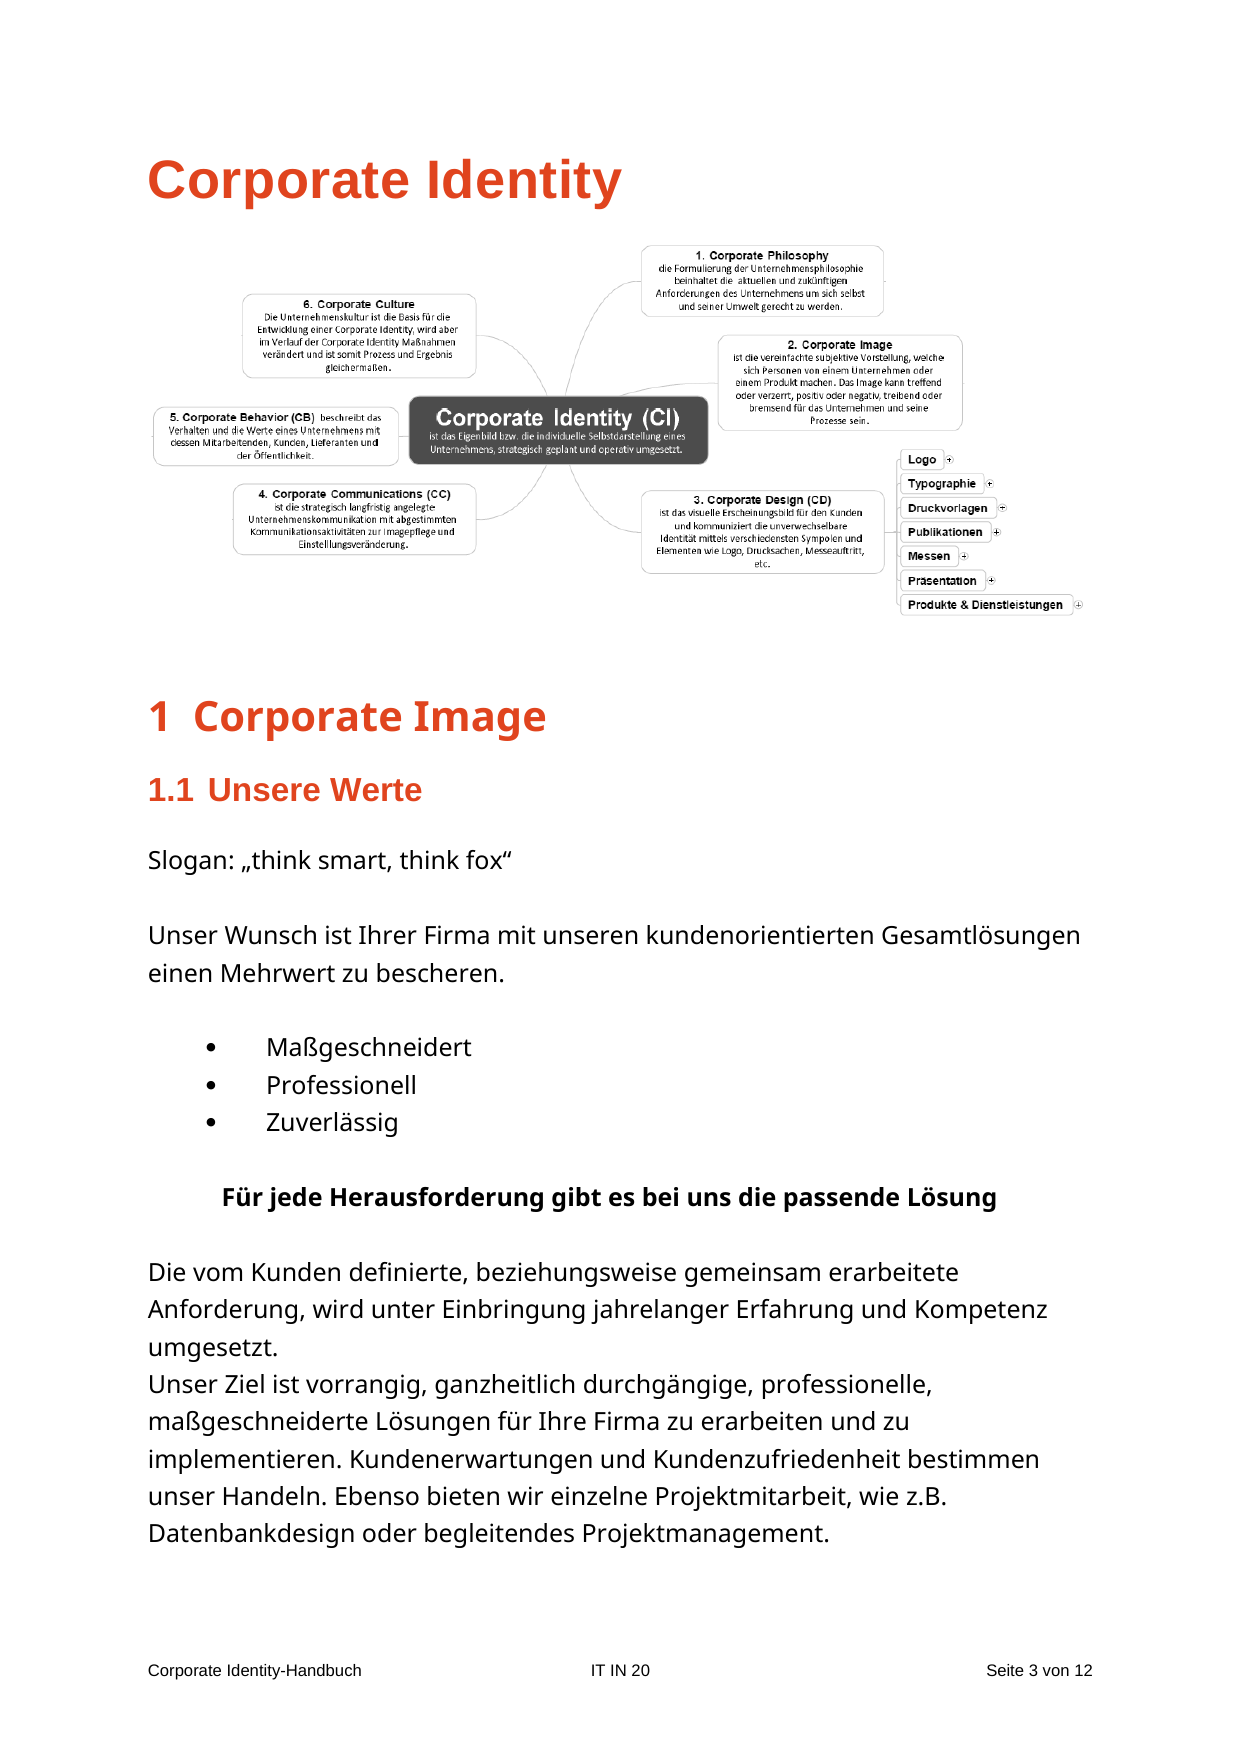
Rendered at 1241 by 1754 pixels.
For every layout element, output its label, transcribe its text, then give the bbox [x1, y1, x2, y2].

subtitle Corporate Image [148, 686, 1093, 743]
text Unser Ziel ist vorrangig, ganzheitlich durchgängige, professionelle, maßgeschneiderte Lösungen für Ihre Firma zu erarbeiten und zu implementieren. Kundenerwartungen und Kundenzufriedenheit bestimmen unser Handeln. Ebenso bieten wir einzelne Projektmitarbeit, wie z.B. Datenbankdesign oder begleitendes Projektmanagement. [148, 1367, 1093, 1550]
subtitle Unsere Werte [148, 769, 1093, 808]
list Maßgeschneidert [207, 1030, 1093, 1064]
text Slogan: „think smart, think fox“ [148, 843, 1093, 877]
text Unser Wunsch ist Ihrer Firma mit unseren kundenorientierten Gesamtlösungen einen Mehrwert zu bescheren. [148, 918, 1093, 989]
list Professionell [207, 1067, 1093, 1101]
title Corporate Identity [148, 148, 1093, 210]
text Für jede Herausforderung gibt es bei uns die passende Lösung [148, 1179, 1093, 1214]
text Die vom Kunden definierte, beziehungsweise gemeinsam erarbeitete Anforderung, wird unter Einbringung jahrelanger Erfahrung und Kompetenz umgesetzt. [148, 1254, 1093, 1363]
list Zuverlässig [207, 1105, 1093, 1139]
